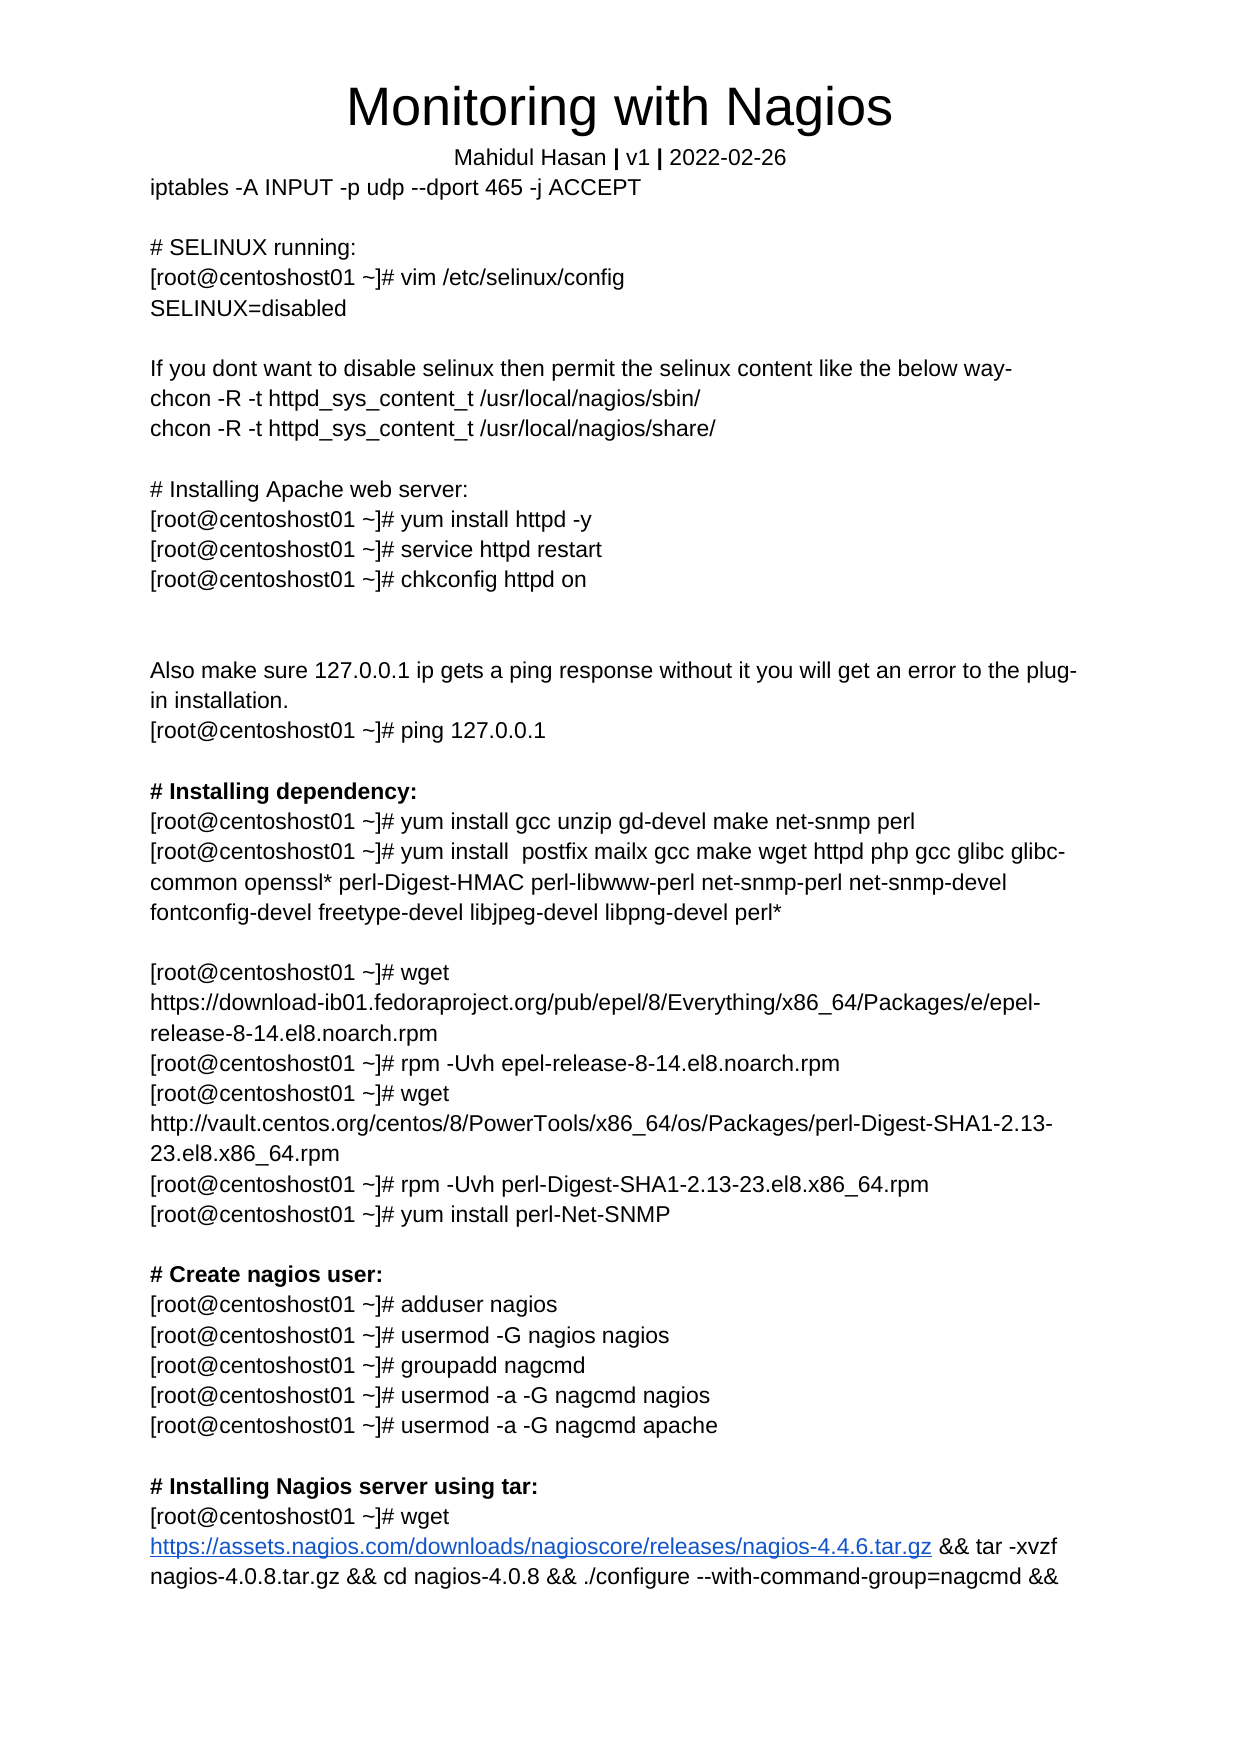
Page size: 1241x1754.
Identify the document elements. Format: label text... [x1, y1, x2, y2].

text # Installing Nagios server using tar: [150, 1473, 1090, 1499]
text [root@centoshost01 ~]# yum install perl-Net-SNMP [150, 1201, 1090, 1227]
text [root@centoshost01 ~]# usermod -a -G nagcmd apache [150, 1412, 1090, 1439]
text [root@centoshost01 ~]# wget http://vault.centos.org/centos/8/PowerTools/x86_64/os/Packages/perl-Digest-SHA1-2.13-23.el8.x86_64.rpm [150, 1080, 1090, 1167]
text SELINUX=disabled [150, 294, 1090, 321]
text [root@centoshost01 ~]# wget https://download-ib01.fedoraproject.org/pub/epel/8/Everything/x86_64/Packages/e/epel-release-8-14.el8.noarch.rpm [150, 959, 1090, 1046]
text [root@centoshost01 ~]# service httpd restart [150, 536, 1090, 563]
text # Create nagios user: [150, 1261, 1090, 1288]
text [root@centoshost01 ~]# ping 127.0.0.1 [150, 717, 1090, 744]
text [root@centoshost01 ~]# yum install postfix mailx gcc make wget httpd php gcc glibc glibc-common openssl* perl-Digest-HMAC perl-libwww-perl net-snmp-perl net-snmp-devel fontconfig-devel freetype-devel libjpeg-devel libpng-devel perl* [150, 838, 1090, 925]
text # Installing Apache web server: [150, 476, 1090, 502]
text [root@centoshost01 ~]# yum install gcc unzip gd-devel make net-snmp perl [150, 808, 1090, 834]
text [root@centoshost01 ~]# vim /etc/selinux/config [150, 264, 1090, 291]
text [root@centoshost01 ~]# usermod -G nagios nagios [150, 1322, 1090, 1348]
text [root@centoshost01 ~]# adduser nagios [150, 1291, 1090, 1318]
text Also make sure 127.0.0.1 ip gets a ping response without it you will get an error to the plug-in installation. [150, 657, 1090, 714]
text If you dont want to disable selinux then permit the selinux content like the below way- [150, 355, 1090, 381]
text # SELINUX running: [150, 234, 1090, 261]
text [root@centoshost01 ~]# groupadd nagcmd [150, 1352, 1090, 1378]
text [root@centoshost01 ~]# rpm -Uvh perl-Digest-SHA1-2.13-23.el8.x86_64.rpm [150, 1171, 1090, 1197]
text [root@centoshost01 ~]# chkconfig httpd on [150, 566, 1090, 593]
text iptables -A INPUT -p udp --dport 465 -j ACCEPT [150, 174, 1090, 200]
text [150, 1503, 1090, 1590]
text [root@centoshost01 ~]# rpm -Uvh epel-release-8-14.el8.noarch.rpm [150, 1050, 1090, 1076]
text [root@centoshost01 ~]# yum install httpd -y [150, 506, 1090, 532]
text chcon -R -t httpd_sys_content_t /usr/local/nagios/sbin/ [150, 385, 1090, 412]
text [root@centoshost01 ~]# usermod -a -G nagcmd nagios [150, 1382, 1090, 1408]
text # Installing dependency: [150, 778, 1090, 804]
text chcon -R -t httpd_sys_content_t /usr/local/nagios/share/ [150, 415, 1090, 442]
